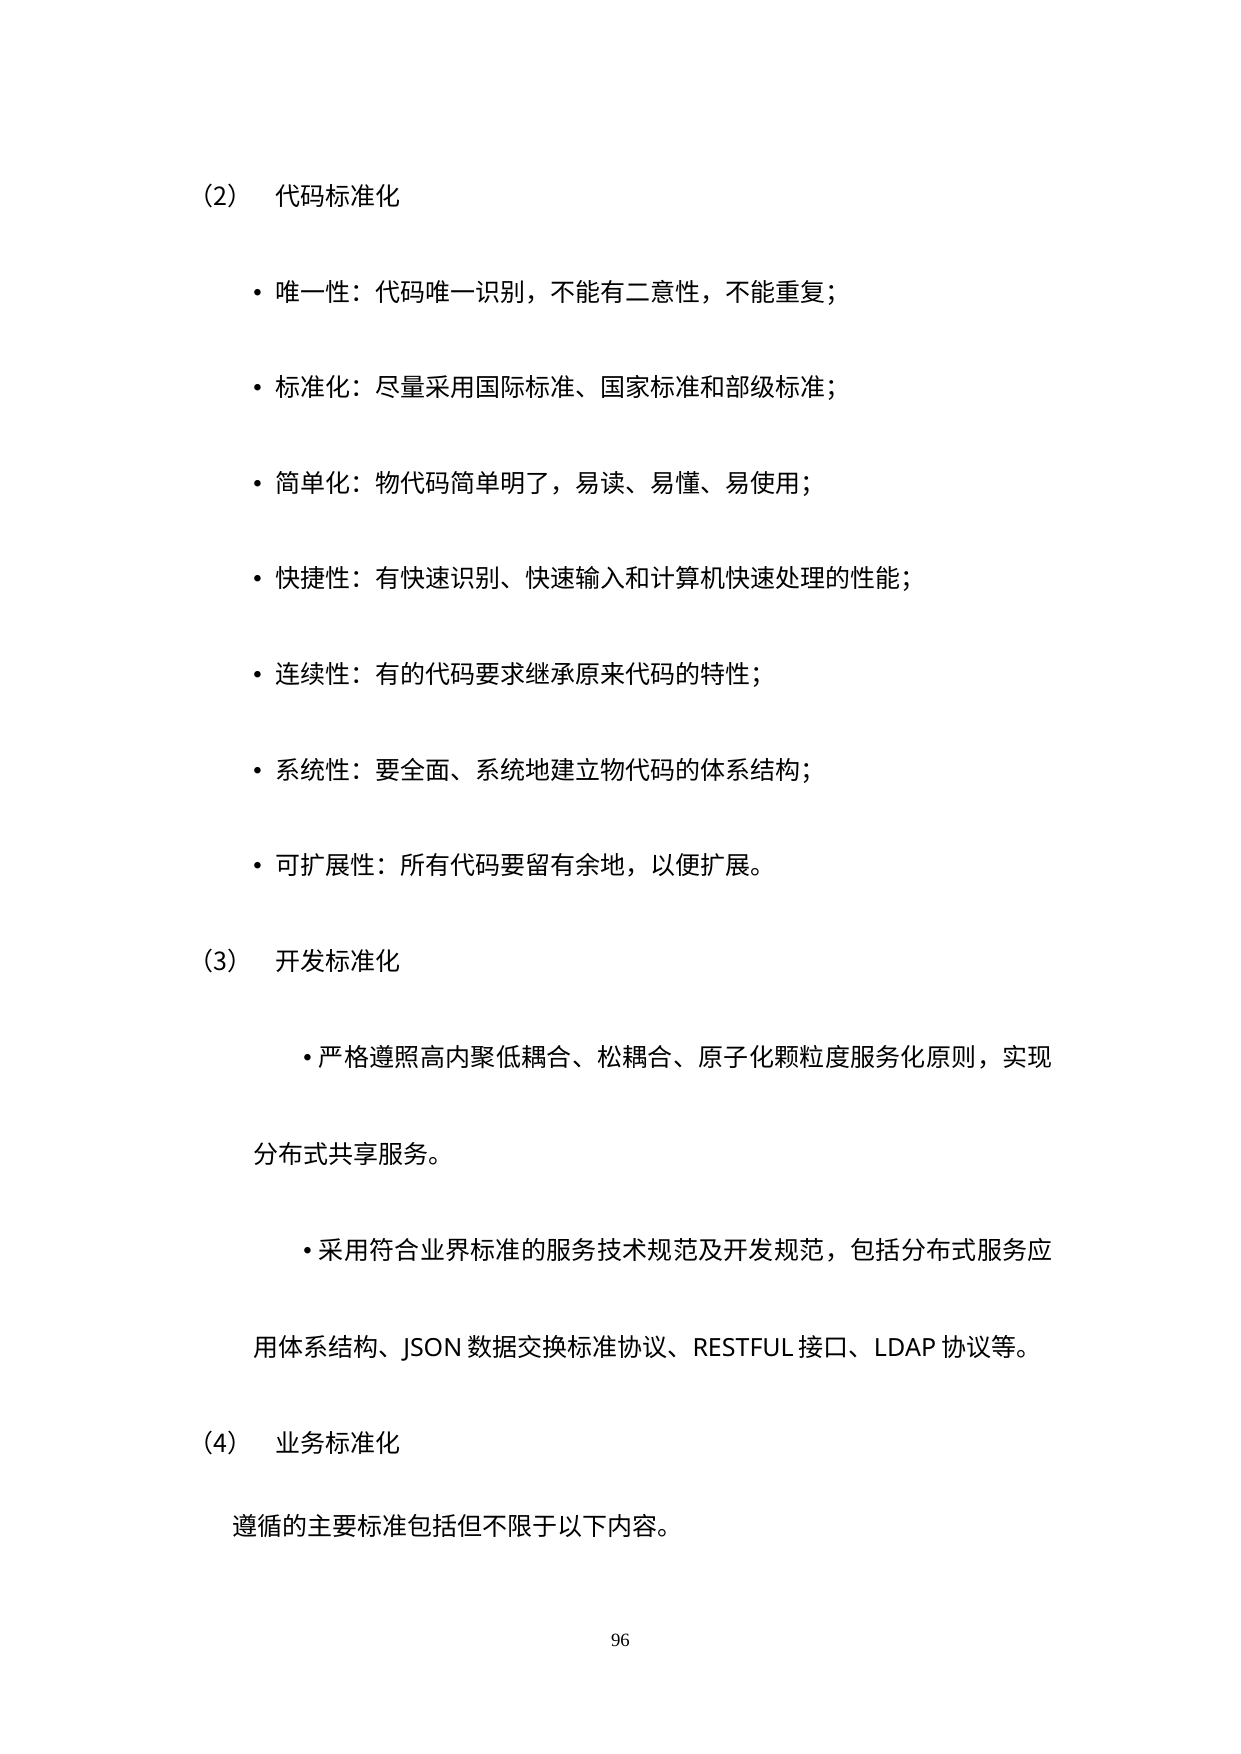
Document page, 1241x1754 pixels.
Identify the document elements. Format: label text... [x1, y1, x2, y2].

text 连续性：有的代码要求继承原来代码的特性； [253, 640, 1053, 705]
text 可扩展性：所有代码要留有余地，以便扩展。 [253, 831, 1053, 896]
text 简单化：物代码简单明了，易读、易懂、易使用； [253, 449, 1053, 514]
text 唯一性：代码唯一识别，不能有二意性，不能重复； [253, 258, 1053, 323]
text 系统性：要全面、系统地建立物代码的体系结构； [253, 736, 1053, 801]
list 开发标准化 [187, 927, 1053, 992]
text 标准化：尽量采用国际标准、国家标准和部级标准； [253, 353, 1053, 418]
text 遵循的主要标准包括但不限于以下内容。 [232, 1492, 1053, 1557]
text 采用符合业界标准的服务技术规范及开发规范，包括分布式服务应用体系结构、JSON数据交换标准协议、RESTFUL接口、LDAP协议等。 [253, 1216, 1053, 1378]
list 业务标准化 [187, 1409, 1053, 1474]
text 严格遵照高内聚低耦合、松耦合、原子化颗粒度服务化原则，实现分布式共享服务。 [253, 1023, 1053, 1185]
text 快捷性：有快速识别、快速输入和计算机快速处理的性能； [253, 544, 1053, 609]
list 代码标准化 [187, 162, 1053, 227]
